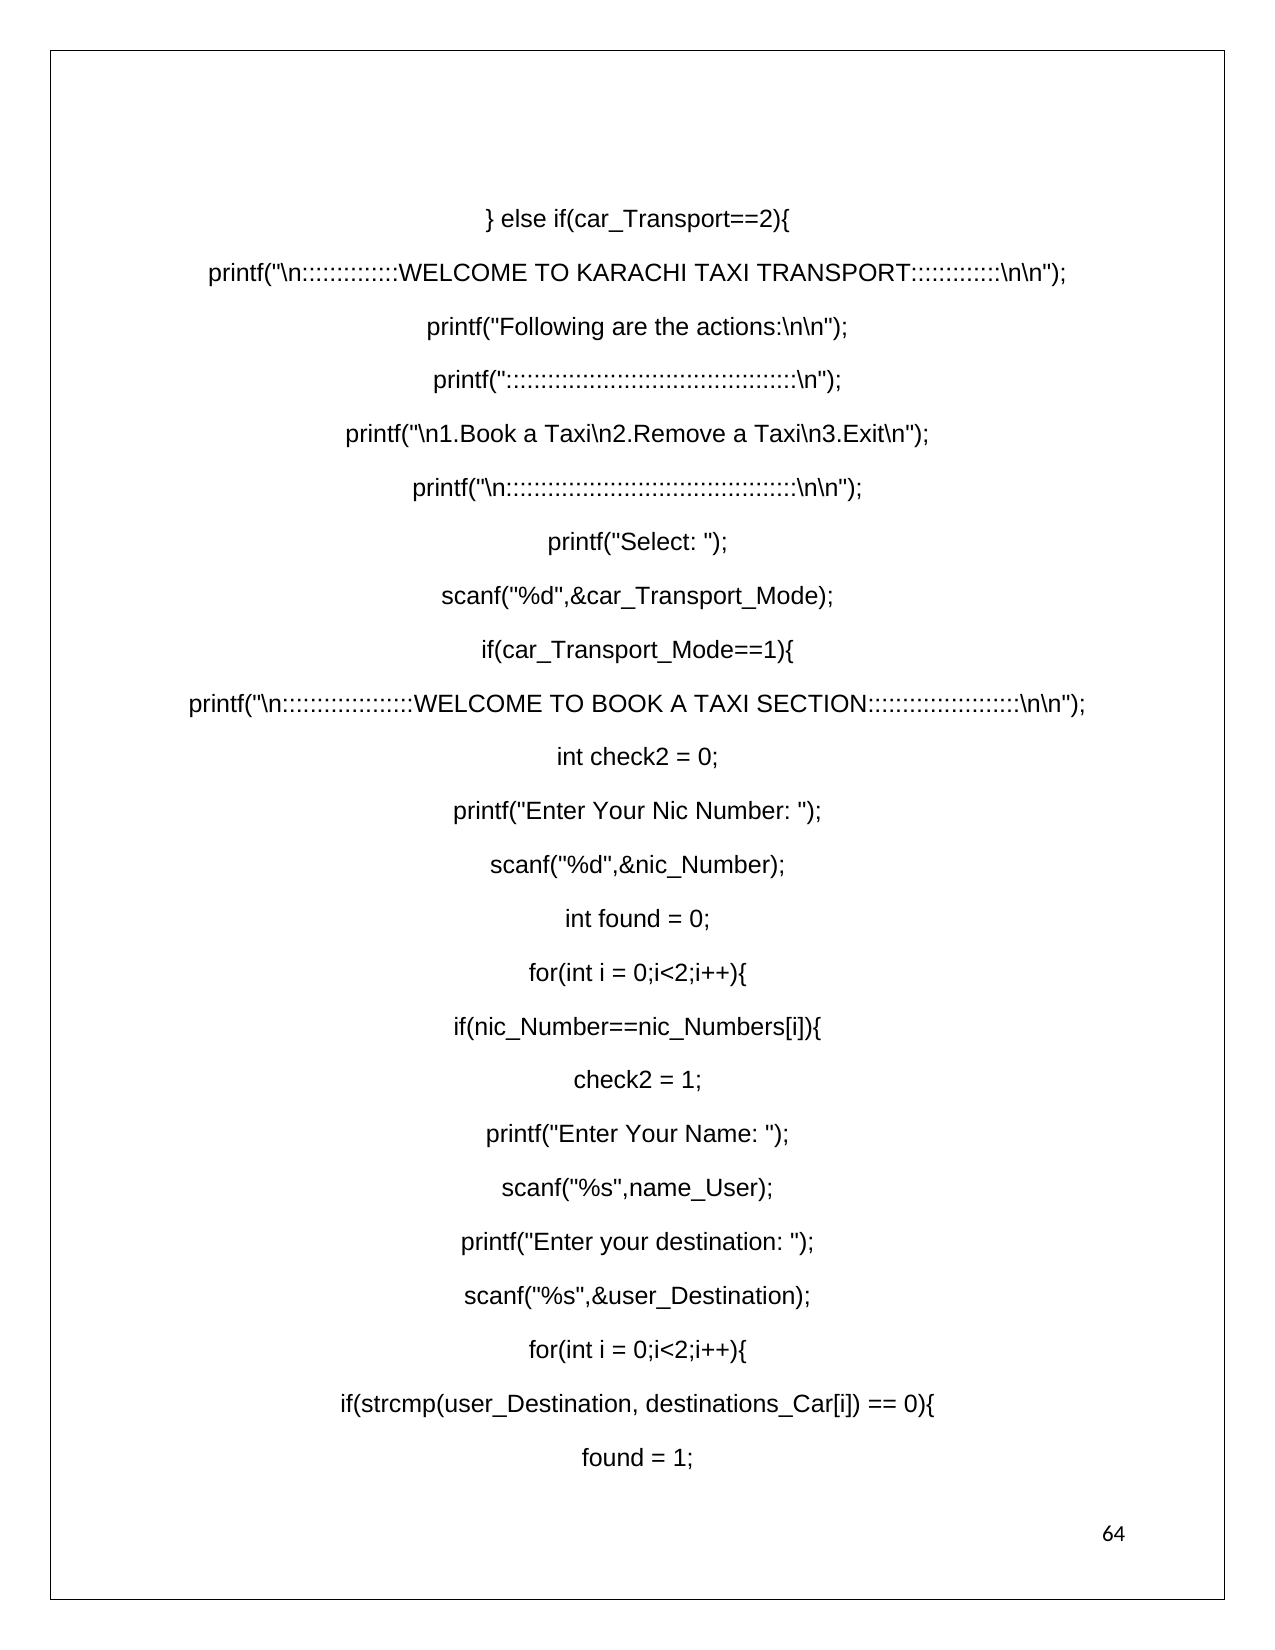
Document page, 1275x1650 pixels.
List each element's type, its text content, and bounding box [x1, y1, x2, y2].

text int found = 0; [150, 904, 1125, 933]
text if(car_Transport_Mode==1){ [150, 635, 1125, 663]
text printf("::::::::::::::::::::::::::::::::::::::::::\n"); [150, 365, 1125, 394]
text check2 = 1; [150, 1066, 1125, 1094]
text for(int i = 0;i<2;i++){ [150, 958, 1125, 987]
text printf("Enter Your Nic Number: "); [150, 796, 1125, 825]
text } else if(car_Transport==2){ [150, 204, 1125, 233]
text int check2 = 0; [150, 742, 1125, 771]
text if(nic_Number==nic_Numbers[i]){ [150, 1012, 1125, 1040]
text printf("\n::::::::::::::::::::::::::::::::::::::::::\n\n"); [150, 473, 1125, 502]
text scanf("%d",&nic_Number); [150, 850, 1125, 879]
text printf("Enter your destination: "); [150, 1227, 1125, 1256]
text printf("\n:::::::::::::::::::WELCOME TO BOOK A TAXI SECTION::::::::::::::::::::::\n\n"); [150, 688, 1125, 717]
text found = 1; [150, 1442, 1125, 1471]
text printf("\n::::::::::::::WELCOME TO KARACHI TAXI TRANSPORT:::::::::::::\n\n"); [150, 258, 1125, 286]
text printf("Following are the actions:\n\n"); [150, 312, 1125, 340]
text printf("Enter Your Name: "); [150, 1119, 1125, 1148]
text if(strcmp(user_Destination, destinations_Car[i]) == 0){ [150, 1389, 1125, 1417]
text scanf("%s",name_User); [150, 1173, 1125, 1202]
text scanf("%s",&user_Destination); [150, 1281, 1125, 1310]
text scanf("%d",&car_Transport_Mode); [150, 581, 1125, 609]
text printf("\n1.Book a Taxi\n2.Remove a Taxi\n3.Exit\n"); [150, 419, 1125, 448]
text printf("Select: "); [150, 527, 1125, 556]
text for(int i = 0;i<2;i++){ [150, 1335, 1125, 1363]
